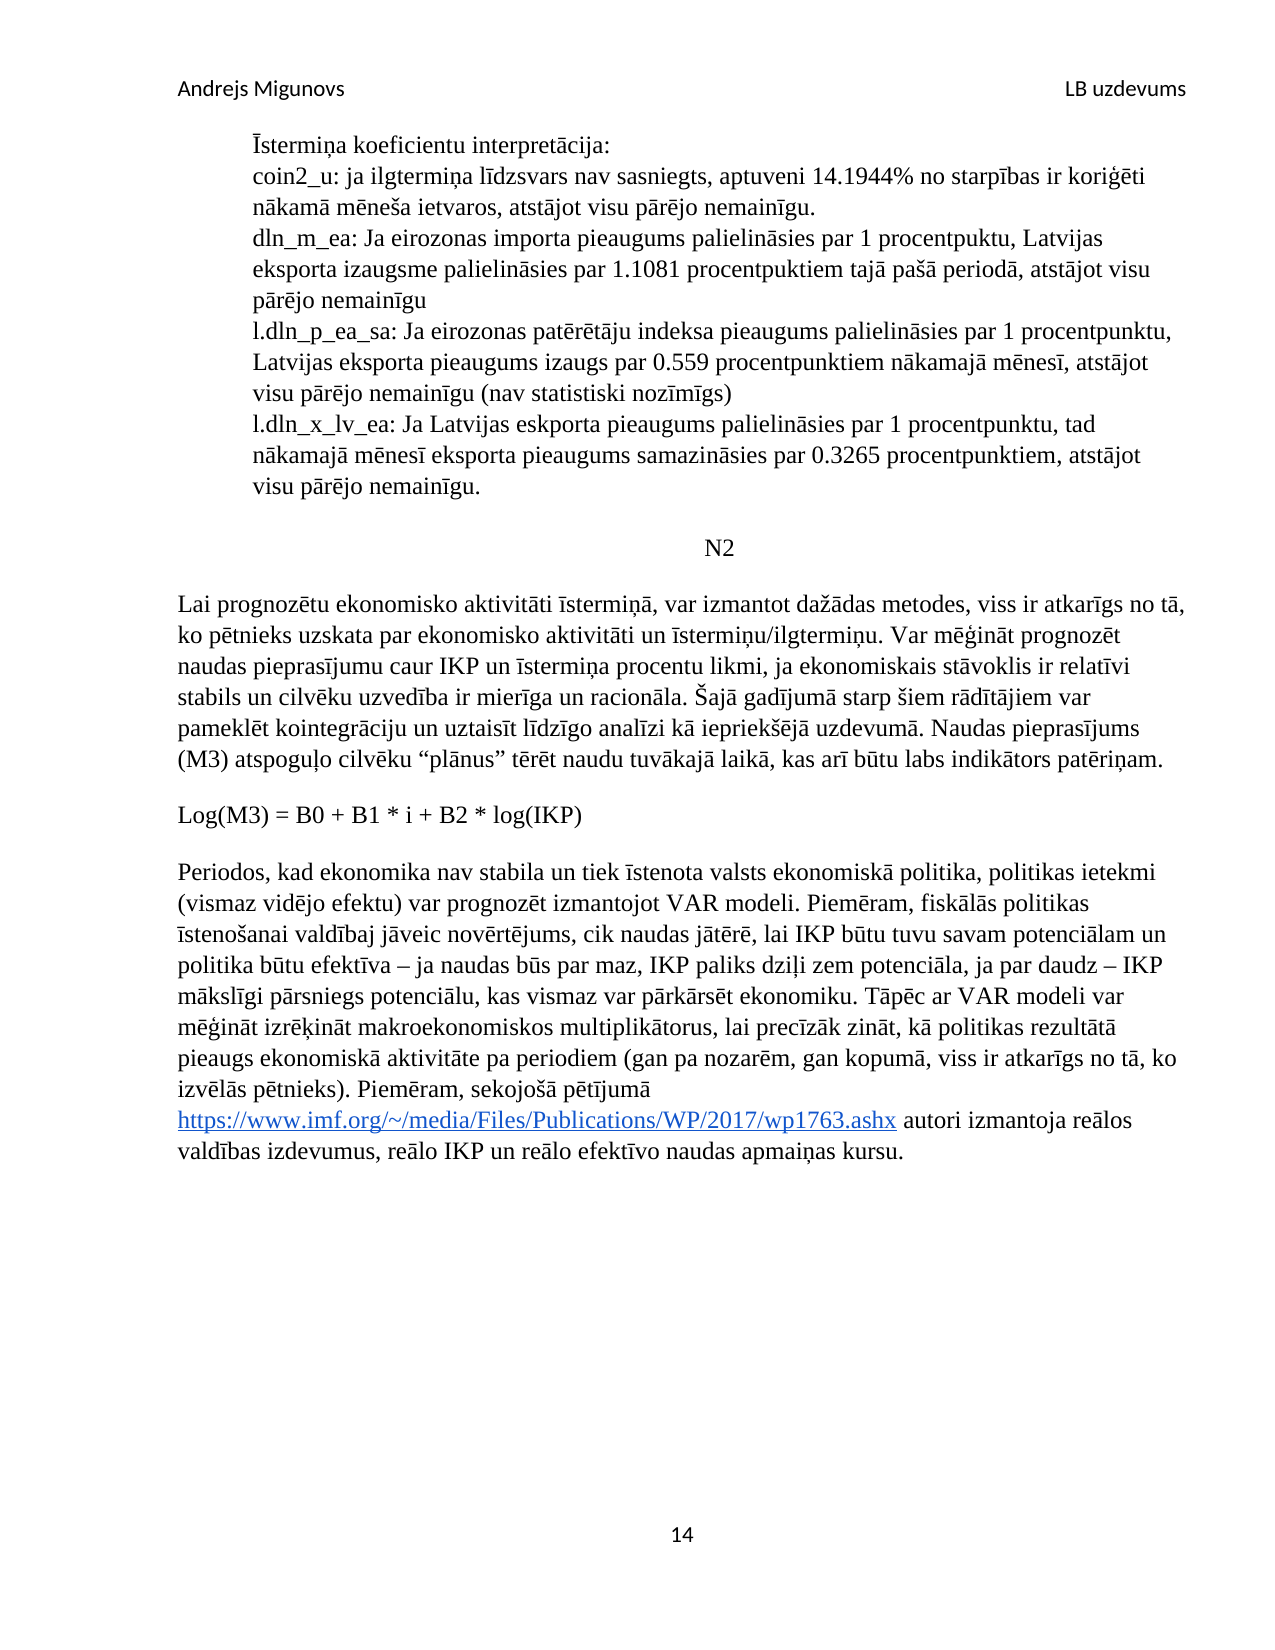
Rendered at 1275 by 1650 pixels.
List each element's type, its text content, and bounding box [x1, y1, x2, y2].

text dln_m_ea: Ja eirozonas importa pieaugums palielināsies par 1 procentpuktu, Latvijas eksporta izaugsme palielināsies par 1.1081 procentpuktiem tajā pašā periodā, atstājot visu pārējo nemainīgu [252, 223, 1186, 314]
text Log(M3) = B0 + B1 * i + B2 * log(IKP) [177, 801, 1186, 829]
text Īstermiņa koeficientu interpretācija: [252, 130, 1186, 158]
text l.dln_p_ea_sa: Ja eirozonas patērētāju indeksa pieaugums palielināsies par 1 procentpunktu, Latvijas eksporta pieaugums izaugs par 0.559 procentpunktiem nākamajā mēnesī, atstājot visu pārējo nemainīgu (nav statistiski nozīmīgs) [252, 316, 1186, 407]
text Periodos, kad ekonomika nav stabila un tiek īstenota valsts ekonomiskā politika, politikas ietekmi (vismaz vidējo efektu) var prognozēt izmantojot VAR modeli. Piemēram, fiskālās politikas īstenošanai valdībaj jāveic novērtējums, cik naudas jātērē, lai IKP būtu tuvu savam potenciālam un politika būtu efektīva – ja naudas būs par maz, IKP paliks dziļi zem potenciāla, ja par daudz – IKP mākslīgi pārsniegs potenciālu, kas vismaz var pārkārsēt ekonomiku. Tāpēc ar VAR modeli var mēģināt izrēķināt makroekonomiskos multiplikātorus, lai precīzāk zināt, kā politikas rezultātā pieaugs ekonomiskā aktivitāte pa periodiem (gan pa nozarēm, gan kopumā, viss ir atkarīgs no tā, ko izvēlās pētnieks). Piemēram, sekojošā pētījumā https://www.imf.org/~/media/Files/Publications/WP/2017/wp1763.ashx autori izmantoja reālos valdības izdevumus, reālo IKP un reālo efektīvo naudas apmaiņas kursu. [177, 857, 1186, 1165]
text Lai prognozētu ekonomisko aktivitāti īstermiņā, var izmantot dažādas metodes, viss ir atkarīgs no tā, ko pētnieks uzskata par ekonomisko aktivitāti un īstermiņu/ilgtermiņu. Var mēģināt prognozēt naudas pieprasījumu caur IKP un īstermiņa procentu likmi, ja ekonomiskais stāvoklis ir relatīvi stabils un cilvēku uzvedība ir mierīga un racionāla. Šajā gadījumā starp šiem rādītājiem var pameklēt kointegrāciju un uztaisīt līdzīgo analīzi kā iepriekšējā uzdevumā. Naudas pieprasījums (M3) atspoguļo cilvēku “plānus” tērēt naudu tuvākajā laikā, kas arī būtu labs indikātors patēriņam. [177, 589, 1186, 773]
text l.dln_x_lv_ea: Ja Latvijas eskporta pieaugums palielināsies par 1 procentpunktu, tad nākamajā mēnesī eksporta pieaugums samazināsies par 0.3265 procentpunktiem, atstājot visu pārējo nemainīgu. [252, 409, 1186, 500]
text coin2_u: ja ilgtermiņa līdzsvars nav sasniegts, aptuveni 14.1944% no starpības ir koriģēti nākamā mēneša ietvaros, atstājot visu pārējo nemainīgu. [252, 161, 1186, 221]
text N2 [252, 533, 1186, 562]
